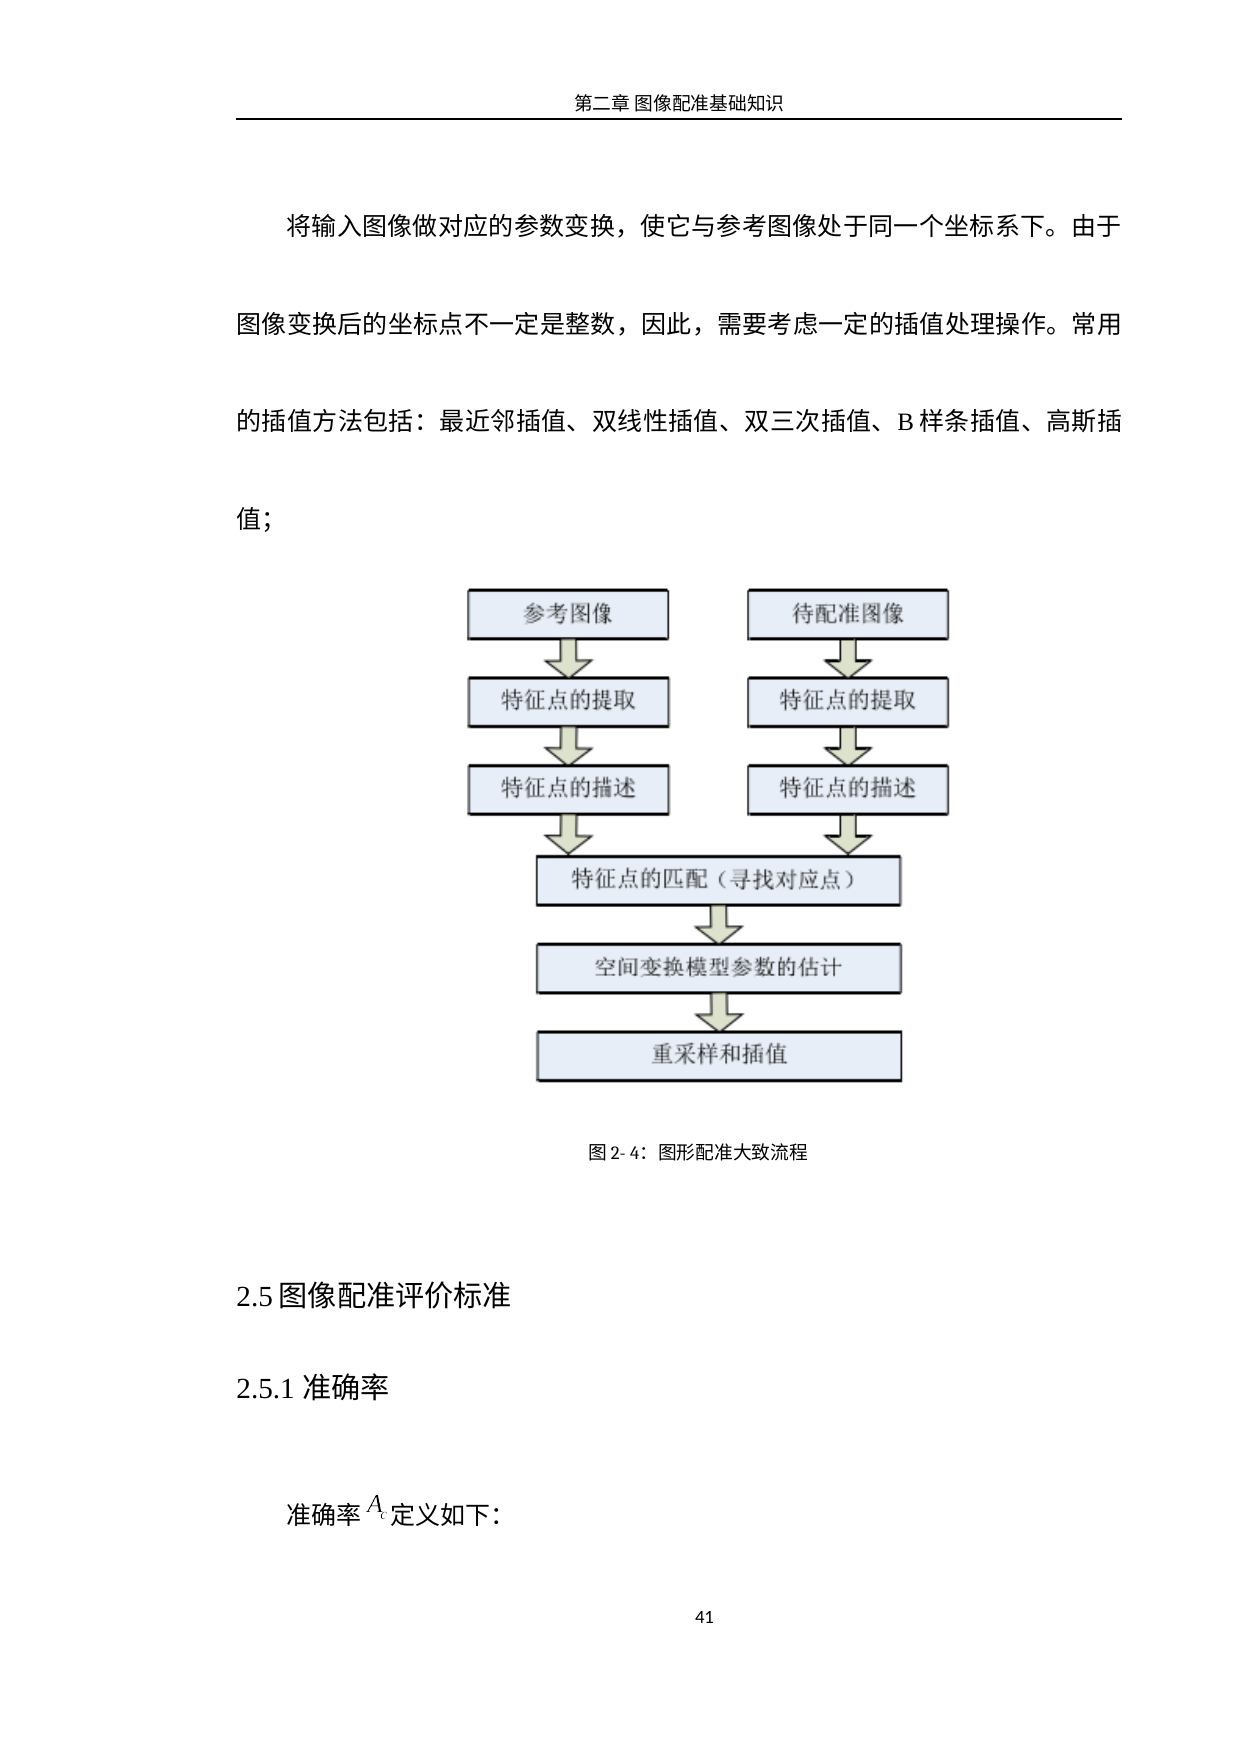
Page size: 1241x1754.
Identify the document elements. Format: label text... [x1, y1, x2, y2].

text 将输入图像做对应的参数变换，使它与参考图像处于同一个坐标系下。由于图像变换后的坐标点不一定是整数，因此，需要考虑一定的插值处理操作。常用的插值方法包括：最近邻插值、双线性插值、双三次插值、B样条插值、高斯插值； [236, 192, 1122, 550]
subtitle 2.5图像配准评价标准 [236, 1261, 1122, 1326]
subtitle 2.5.1 准确率 [236, 1353, 1122, 1418]
text 准确率定义如下： [236, 1476, 1122, 1541]
text 图2- 4：图形配准大致流程 [236, 1135, 1122, 1167]
